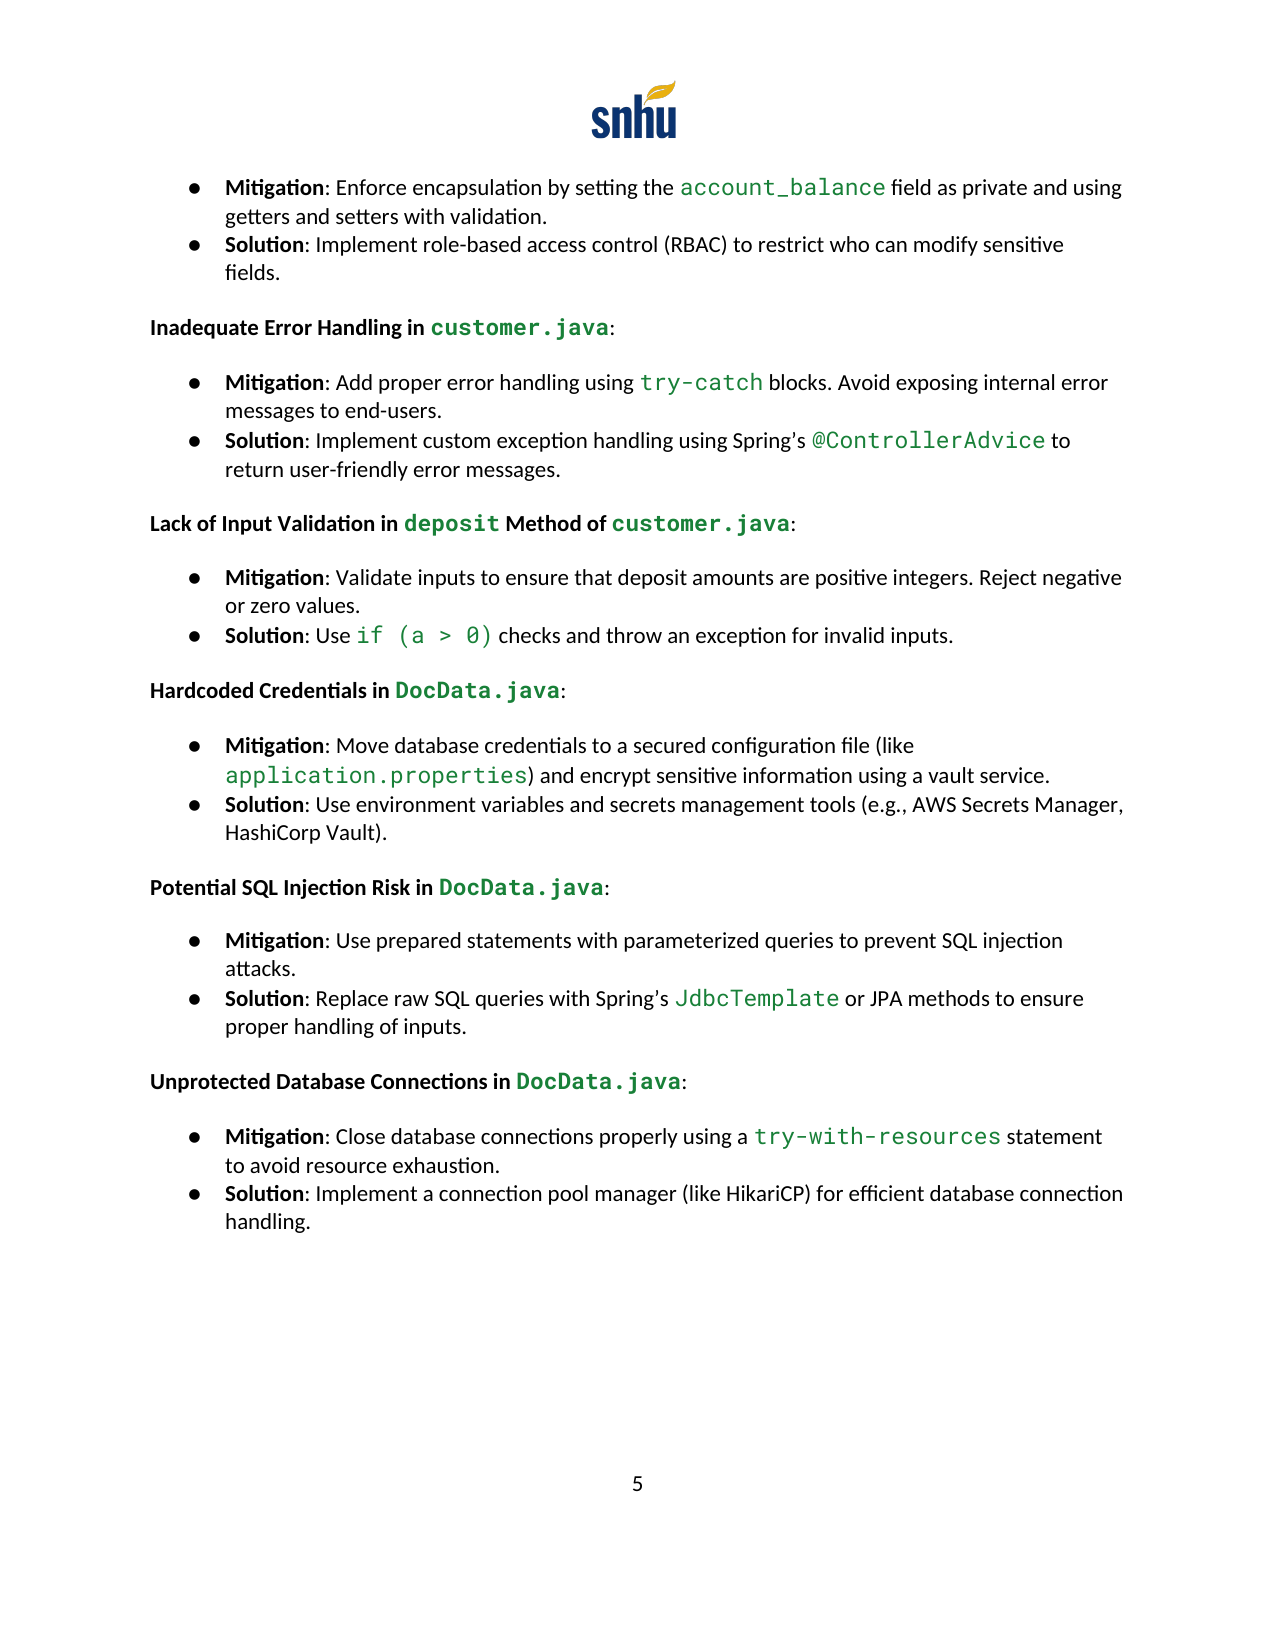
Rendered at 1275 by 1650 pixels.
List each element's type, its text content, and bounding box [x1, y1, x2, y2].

list Mitigation: Enforce encapsulation by setting the account_balance field as private and using getters and setters with validation. [187, 172, 1125, 230]
text Inadequate Error Handling in customer.java: [150, 311, 1125, 341]
text Unprotected Database Connections in DocData.java: [150, 1065, 1125, 1096]
text Lack of Input Validation in deposit Method of customer.java: [150, 508, 1125, 538]
list Solution: Implement role-based access control (RBAC) to restrict who can modify sensitive fields. [187, 230, 1125, 286]
text Hardcoded Credentials in DocData.java: [150, 674, 1125, 704]
text Potential SQL Injection Risk in DocData.java: [150, 871, 1125, 901]
list Solution: Implement a connection pool manager (like HikariCP) for efficient database connection handling. [187, 1179, 1125, 1235]
list Solution: Replace raw SQL queries with Spring’s JdbcTemplate or JPA methods to ensure proper handling of inputs. [187, 982, 1125, 1040]
list Solution: Implement custom exception handling using Spring’s @ControllerAdvice to return user-friendly error messages. [187, 424, 1125, 483]
list Solution: Use environment variables and secrets management tools (e.g., AWS Secrets Manager, HashiCorp Vault). [187, 790, 1125, 846]
picture [572, 75, 703, 147]
list Mitigation: Validate inputs to ensure that deposit amounts are positive integers. Reject negative or zero values. [187, 563, 1125, 619]
list Mitigation: Close database connections properly using a try-with-resources statement to avoid resource exhaustion. [187, 1121, 1125, 1179]
list Mitigation: Add proper error handling using try-catch blocks. Avoid exposing internal error messages to end-users. [187, 366, 1125, 424]
list Solution: Use if (a > 0) checks and throw an exception for invalid inputs. [187, 619, 1125, 649]
list Mitigation: Use prepared statements with parameterized queries to prevent SQL injection attacks. [187, 926, 1125, 982]
list Mitigation: Move database credentials to a secured configuration file (like application.properties) and encrypt sensitive information using a vault service. [187, 729, 1125, 790]
